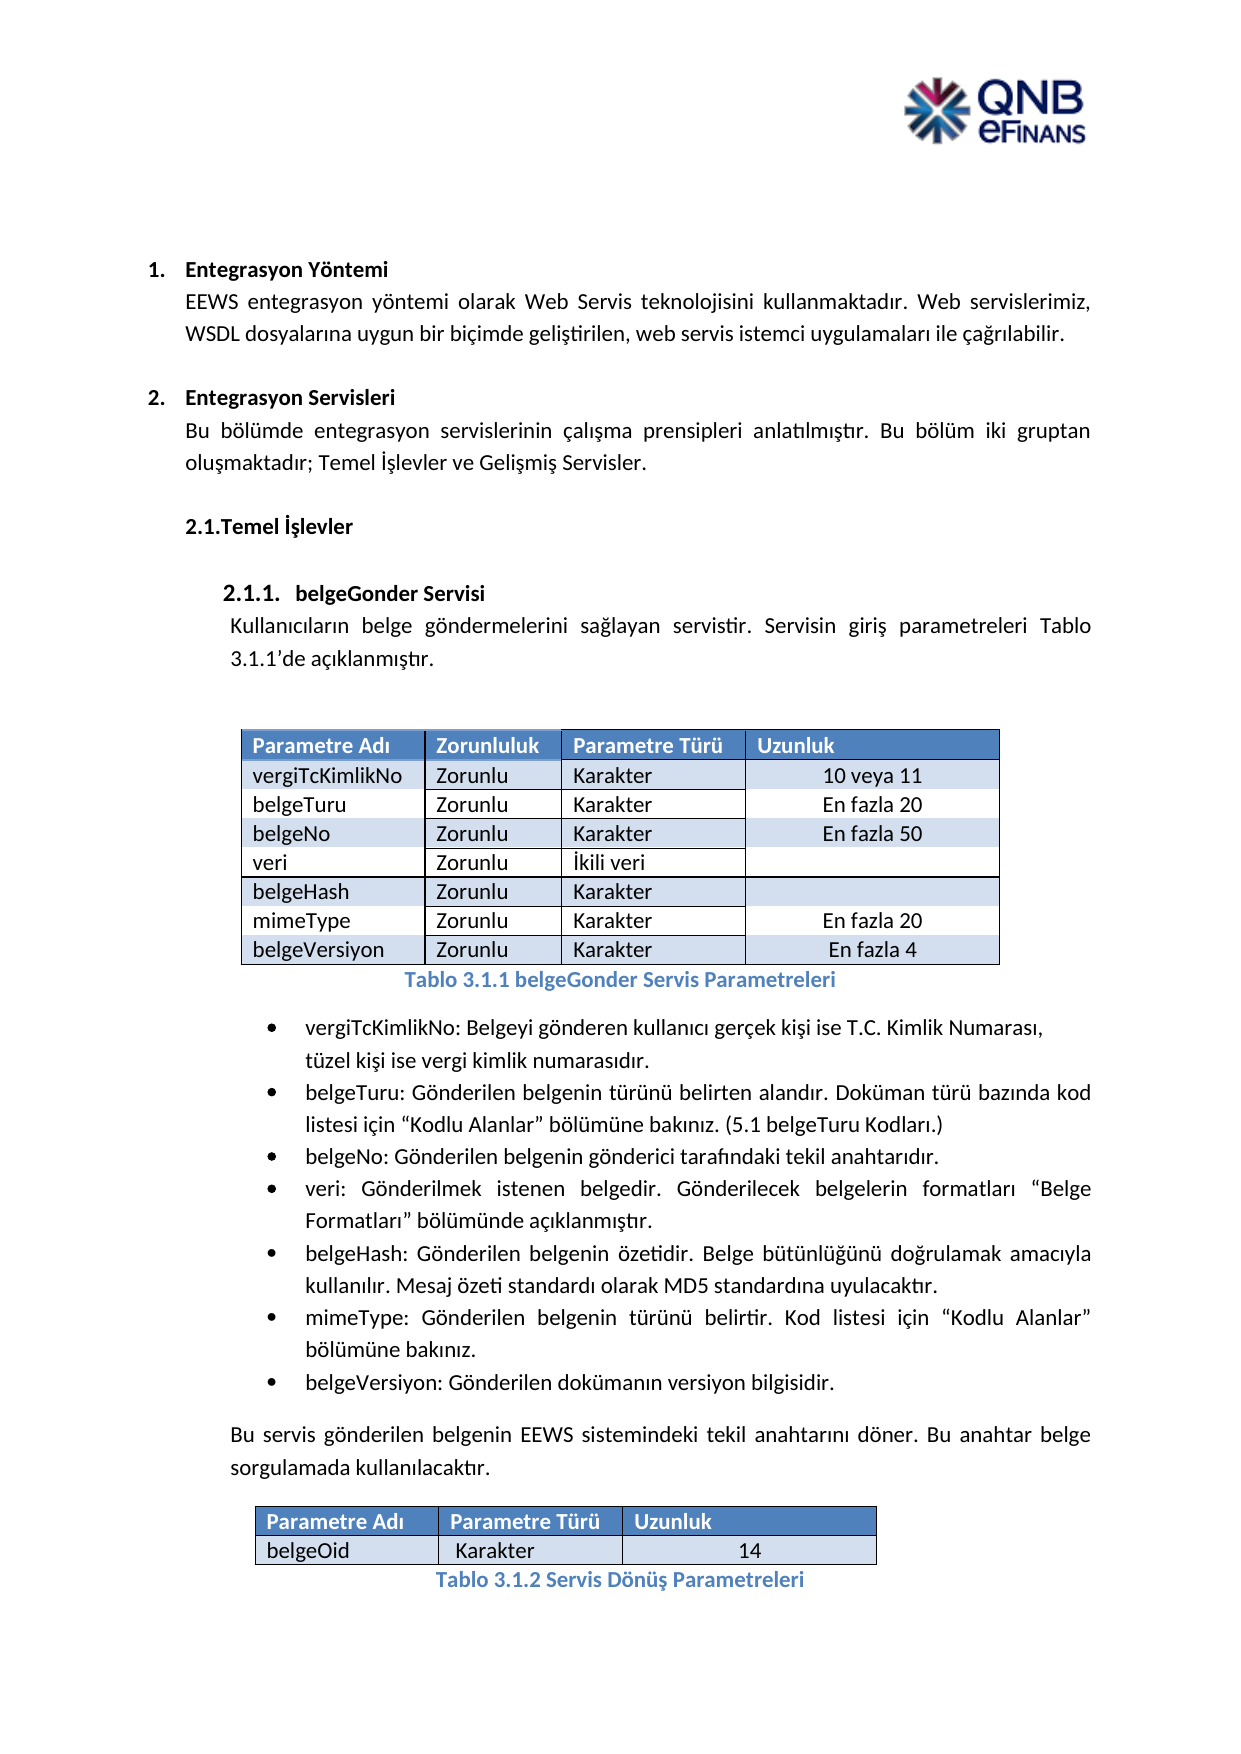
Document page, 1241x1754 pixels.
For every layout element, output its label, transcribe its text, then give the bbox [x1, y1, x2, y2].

list belgeVersiyon: Gönderilen dokümanın versiyon bilgisidir. [268, 1368, 1093, 1396]
table_header Zorunluluk [426, 731, 561, 759]
table_cell veri [242, 848, 424, 876]
list veri: Gönderilmek istenen belgedir. Gönderilecek belgelerin formatları “Belge Formatları” bölümünde açıklanmıştır. [268, 1174, 1093, 1235]
table_cell Karakter [562, 936, 745, 964]
table_cell Zorunlu [426, 907, 561, 934]
table_cell 14 [623, 1536, 876, 1564]
list Temel İşlevler [185, 512, 1093, 540]
list vergiTcKimlikNo: Belgeyi gönderen kullanıcı gerçek kişi ise T.C. Kimlik Numarası, tüzel kişi ise vergi kimlik numarasıdır. [268, 1013, 1093, 1074]
list mimeType: Gönderilen belgenin türünü belirtir. Kod listesi için “Kodlu Alanlar” bölümüne bakınız. [268, 1303, 1093, 1363]
list belgeNo: Gönderilen belgenin gönderici tarafındaki tekil anahtarıdır. [268, 1142, 1093, 1170]
table_cell Karakter [562, 760, 745, 789]
table_cell Zorunlu [426, 878, 561, 906]
table_cell Karakter [562, 907, 745, 934]
table_cell Karakter [562, 790, 745, 818]
table_cell Karakter [562, 878, 745, 906]
picture [900, 73, 1093, 149]
table_cell Zorunlu [426, 849, 561, 876]
list Bu bölümde entegrasyon servislerinin çalışma prensipleri anlatılmıştır. Bu bölüm iki gruptan oluşmaktadır; Temel İşlevler ve Gelişmiş Servisler. [185, 416, 1093, 476]
list belgeHash: Gönderilen belgenin özetidir. Belge bütünlüğünü doğrulamak amacıyla kullanılır. Mesaj özeti standardı olarak MD5 standardına uyulacaktır. [268, 1239, 1093, 1299]
list belgeGonder Servisi [223, 577, 1093, 607]
table_cell belgeNo [242, 818, 424, 847]
list Kullanıcıların belge göndermelerini sağlayan servistir. Servisin giriş parametreleri Tablo 3.1.1’de açıklanmıştır. [230, 612, 1093, 672]
table_cell Zorunlu [426, 790, 561, 818]
table_cell En fazla 50 [746, 818, 999, 847]
table_cell vergiTcKimlikNo [242, 761, 424, 789]
table_cell belgeOid [256, 1536, 438, 1564]
table_header Uzunluk [746, 730, 999, 759]
text Tablo 3.1.1 belgeGonder Servis Parametreleri [148, 965, 1093, 993]
table_cell belgeHash [242, 878, 424, 906]
table_cell Zorunlu [426, 819, 561, 847]
table_cell Zorunlu [426, 761, 561, 789]
table_cell 10 veya 11 [746, 760, 999, 789]
list EEWS entegrasyon yöntemi olarak Web Servis teknolojisini kullanmaktadır. Web servislerimiz, WSDL dosyalarına uygun bir biçimde geliştirilen, web servis istemci uygulamaları ile çağrılabilir. [185, 287, 1093, 347]
table_cell belgeTuru [242, 789, 424, 818]
list Entegrasyon Servisleri [148, 383, 1093, 412]
table_header Parametre Adı [242, 731, 424, 759]
table_cell En fazla 20 [746, 906, 999, 934]
table_header Uzunluk [623, 1507, 876, 1535]
table_cell Zorunlu [426, 936, 561, 964]
table_header Parametre Türü [439, 1507, 622, 1535]
text Tablo 3.1.2 Servis Dönüş Parametreleri [148, 1565, 1093, 1593]
list belgeTuru: Gönderilen belgenin türünü belirten alandır. Doküman türü bazında kod listesi için “Kodlu Alanlar” bölümüne bakınız. (5.1 belgeTuru Kodları.) [268, 1078, 1093, 1138]
table_cell mimeType [242, 906, 424, 934]
table_cell En fazla 4 [746, 935, 999, 964]
table_cell belgeVersiyon [242, 935, 424, 964]
table_header Parametre Türü [562, 730, 746, 759]
table_header Parametre Adı [256, 1507, 438, 1535]
table_cell En fazla 20 [746, 789, 999, 818]
table_cell [746, 878, 999, 906]
table_cell Karakter [439, 1536, 622, 1564]
text Bu servis gönderilen belgenin EEWS sistemindeki tekil anahtarını döner. Bu anahtar belge sorgulamada kullanılacaktır. [230, 1421, 1093, 1481]
list Entegrasyon Yöntemi [148, 255, 1093, 283]
table_cell İkili veri [562, 849, 745, 876]
table_cell Karakter [562, 819, 745, 847]
table_cell [746, 848, 999, 876]
